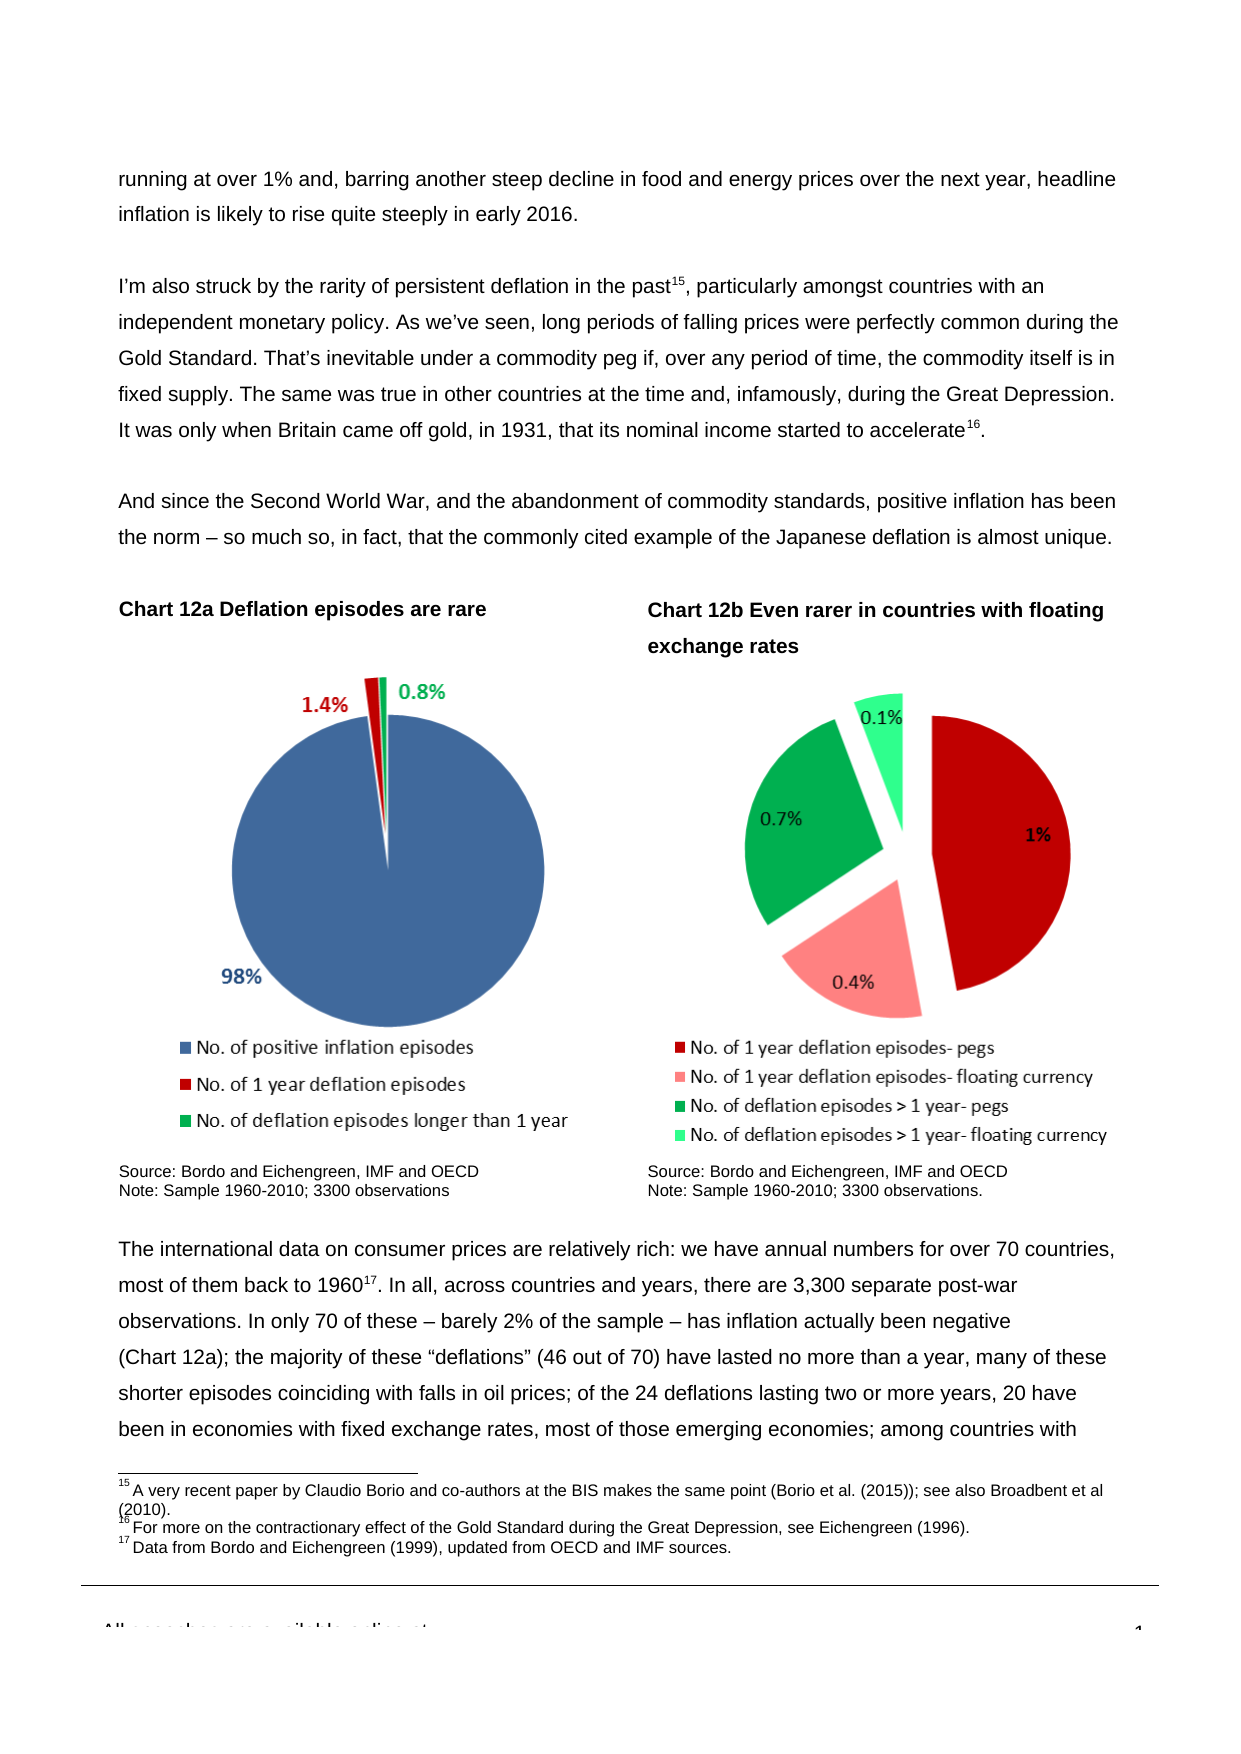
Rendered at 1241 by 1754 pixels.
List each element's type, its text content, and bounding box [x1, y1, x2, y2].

text The international data on consumer prices are relatively rich: we have annual numbers for over 70 countries, most of them back to 196017. In all, across countries and years, there are 3,300 separate post-war observations. In only 70 of these – barely 2% of the sample – has inflation actually been negative [118, 1237, 1120, 1333]
text running at over 1% and, barring another steep decline in food and energy prices over the next year, headline inflation is likely to rise quite steeply in early 2016. [118, 167, 1173, 226]
text I’m also struck by the rarity of persistent deflation in the past15, particularly amongst countries with an independent monetary policy. As we’ve seen, long periods of falling prices were perfectly common during the Gold Standard. That’s inevitable under a commodity peg if, over any period of time, the commodity itself is in fixed supply. The same was true in other countries at the time and, infamously, during the Great Depression. It was only when Britain came off gold, in 1931, that its nominal income started to accelerate16. [118, 274, 1124, 441]
table_cell Source: Bordo and Eichengreen, IMF and OECD Note: Sample 1960-2010; 3300 observations [98, 910, 567, 1201]
text And since the Second World War, and the abandonment of commodity standards, positive inflation has been the norm – so much so, in fact, that the commonly cited example of the Japanese deflation is almost unique. [118, 489, 1124, 549]
text 15 A very recent paper by Claudio Borio and co-authors at the BIS makes the same point (Borio et al. (2015)); see also Broadbent et al (2010). [118, 1472, 1118, 1519]
table_cell Source: Bordo and Eichengreen, IMF and OECD Note: Sample 1960-2010; 3300 observations. [567, 910, 1125, 1201]
text (Chart 12a); the majority of these “deflations” (46 out of 70) have lasted no more than a year, many of these shorter episodes coinciding with falls in oil prices; of the 24 deflations lasting two or more years, 20 have been in economies with fixed exchange rates, most of those emerging economies; among countries with [118, 1344, 1118, 1440]
table_header Chart 12b Even rarer in countries with floating exchange rates [567, 598, 1125, 910]
table_header Chart 12a Deflation episodes are rare [98, 598, 567, 910]
text 17 Data from Bordo and Eichengreen (1999), updated from OECD and IMF sources. [118, 1537, 1173, 1557]
text 16 For more on the contractionary effect of the Gold Standard during the Great Depression, see Eichengreen (1996). [118, 1519, 1173, 1537]
